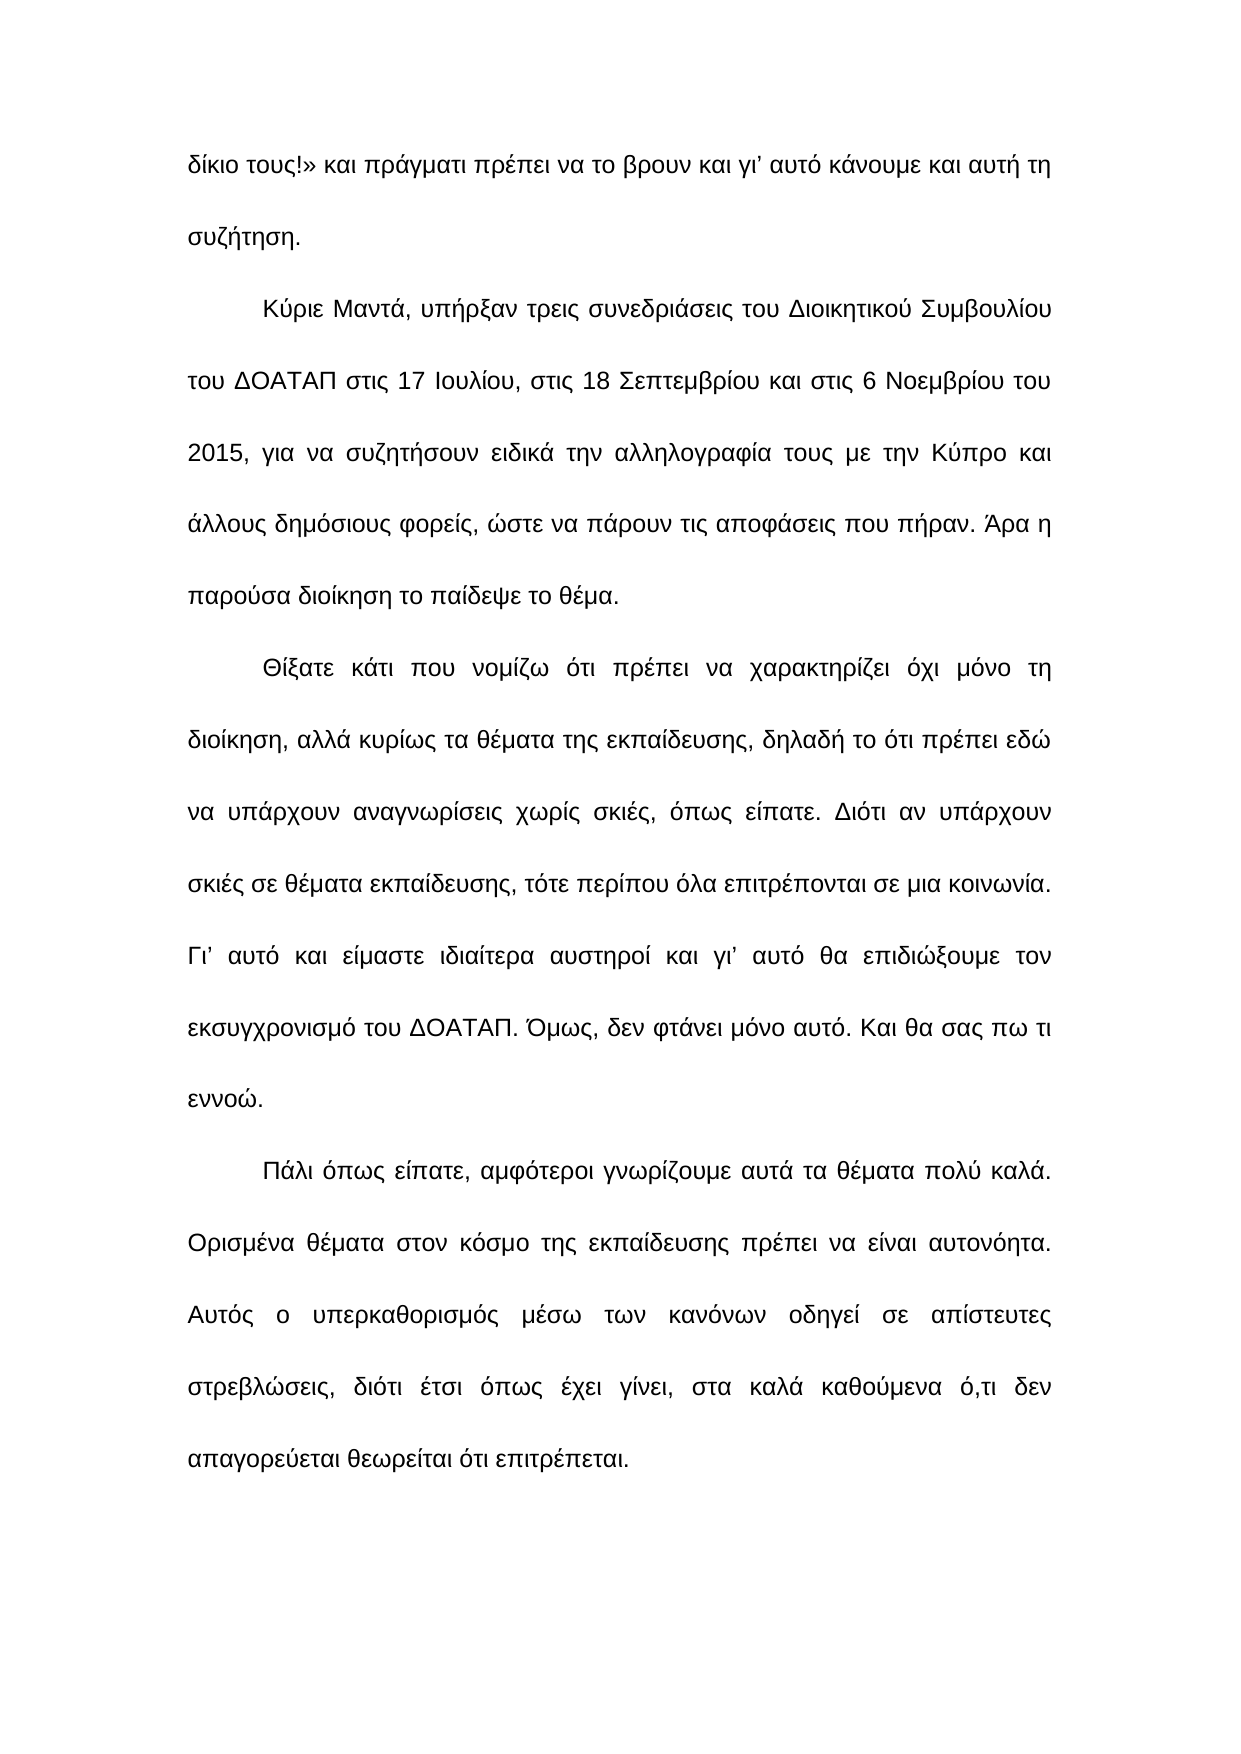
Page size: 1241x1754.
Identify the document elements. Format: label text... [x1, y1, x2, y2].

text Κύριε Μαντά, υπήρξαν τρεις συνεδριάσεις του Διοικητικού Συμβουλίου του ΔΟΑΤΑΠ στις 17 Ιουλίου, στις 18 Σεπτεμβρίου και στις 6 Νοεμβρίου του 2015, για να συζητήσουν ειδικά την αλληλογραφία τους με την Κύπρο και άλλους δημόσιους φορείς, ώστε να πάρουν τις αποφάσεις που πήραν. Άρα η παρούσα διοίκηση το παίδεψε το θέμα. [187, 294, 1053, 610]
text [187, 150, 1053, 251]
text Πάλι όπως είπατε, αμφότεροι γνωρίζουμε αυτά τα θέματα πολύ καλά. Ορισμένα θέματα στον κόσμο της εκπαίδευσης πρέπει να είναι αυτονόητα. Αυτός ο υπερκαθορισμός μέσω των κανόνων οδηγεί σε απίστευτες στρεβλώσεις, διότι έτσι όπως έχει γίνει, στα καλά καθούμενα ό,τι δεν απαγορεύεται θεωρείται ότι επιτρέπεται. [187, 1156, 1053, 1472]
text Θίξατε κάτι που νομίζω ότι πρέπει να χαρακτηρίζει όχι μόνο τη διοίκηση, αλλά κυρίως τα θέματα της εκπαίδευσης, δηλαδή το ότι πρέπει εδώ να υπάρχουν αναγνωρίσεις χωρίς σκιές, όπως είπατε. Διότι αν υπάρχουν σκιές σε θέματα εκπαίδευσης, τότε περίπου όλα επιτρέπονται σε μια κοινωνία. Γι’ αυτό και είμαστε ιδιαίτερα αυστηροί και γι’ αυτό θα επιδιώξουμε τον εκσυγχρονισμό του ΔΟΑΤΑΠ. Όμως, δεν φτάνει μόνο αυτό. Και θα σας πω τι εννοώ. [187, 653, 1053, 1113]
